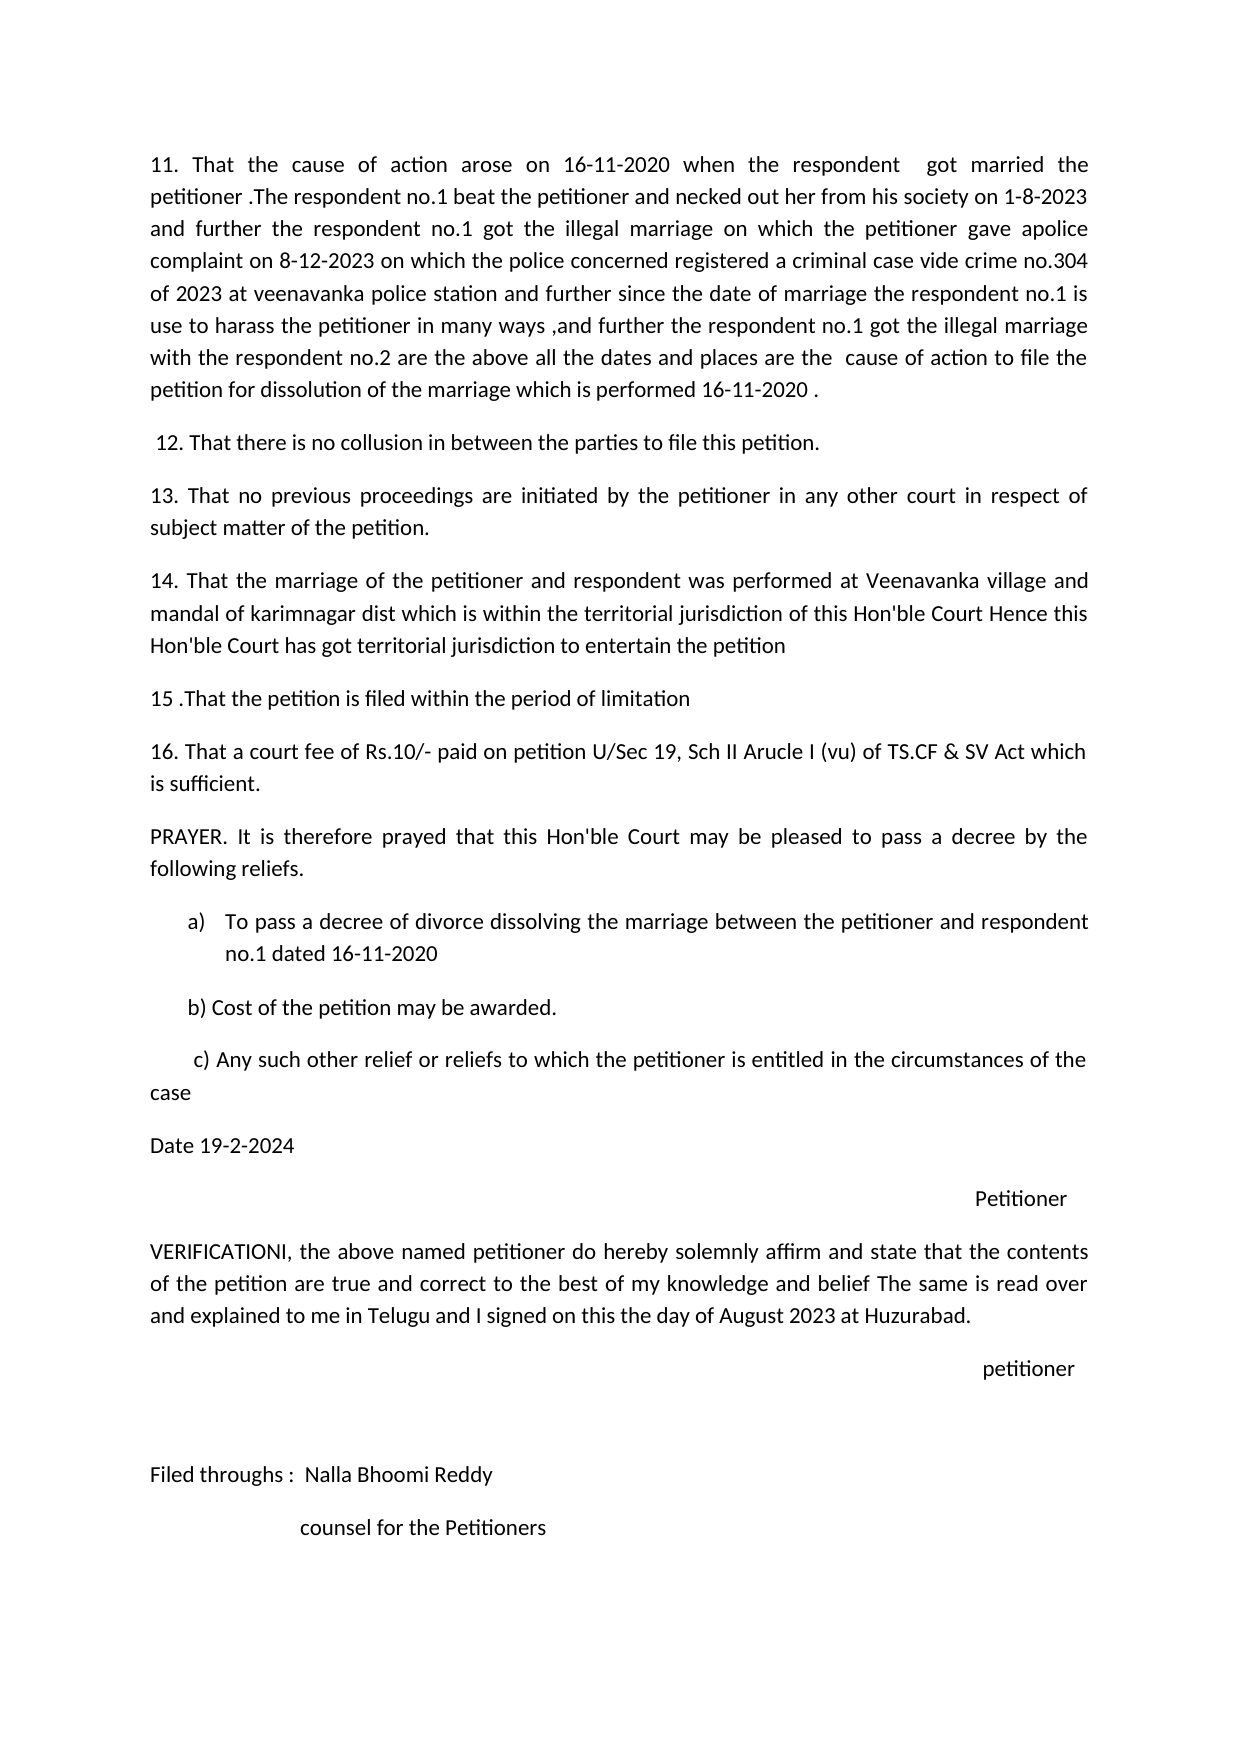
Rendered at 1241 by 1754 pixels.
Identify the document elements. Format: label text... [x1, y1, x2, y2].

text 11. That the cause of action arose on 16-11-2020 when the respondent got married the petitioner .The respondent no.1 beat the petitioner and necked out her from his society on 1-8-2023 and further the respondent no.1 got the illegal marriage on which the petitioner gave apolice complaint on 8-12-2023 on which the police concerned registered a criminal case vide crime no.304 of 2023 at veenavanka police station and further since the date of marriage the respondent no.1 is use to harass the petitioner in many ways ,and further the respondent no.1 got the illegal marriage with the respondent no.2 are the above all the dates and places are the cause of action to file the petition for dissolution of the marriage which is performed 16-11-2020 . [150, 150, 1090, 403]
text counsel for the Petitioners [150, 1513, 1090, 1541]
text c) Any such other relief or reliefs to which the petitioner is entitled in the circumstances of the case [150, 1046, 1090, 1106]
text 12. That there is no collusion in between the parties to file this petition. [150, 428, 1090, 456]
list To pass a decree of divorce dissolving the marriage between the petitioner and respondent no.1 dated 16-11-2020 [187, 907, 1090, 968]
text PRAYER. It is therefore prayed that this Hon'ble Court may be pleased to pass a decree by the following reliefs. [150, 822, 1090, 882]
text 13. That no previous proceedings are initiated by the petitioner in any other court in respect of subject matter of the petition. [150, 481, 1090, 542]
text Petitioner [150, 1184, 1090, 1212]
text petitioner [150, 1354, 1090, 1382]
text VERIFICATIONI, the above named petitioner do hereby solemnly affirm and state that the contents of the petition are true and correct to the best of my knowledge and belief The same is read over and explained to me in Telugu and I signed on this the day of August 2023 at Huzurabad. [150, 1237, 1090, 1329]
text 14. That the marriage of the petitioner and respondent was performed at Veenavanka village and mandal of karimnagar dist which is within the territorial jurisdiction of this Hon'ble Court Hence this Hon'ble Court has got territorial jurisdiction to entertain the petition [150, 567, 1090, 659]
text Date 19-2-2024 [150, 1131, 1090, 1159]
text Filed throughs : Nalla Bhoomi Reddy [150, 1460, 1090, 1488]
text 16. That a court fee of Rs.10/- paid on petition U/Sec 19, Sch II Arucle I (vu) of TS.CF & SV Act which is sufficient. [150, 737, 1090, 797]
text 15 .That the petition is filed within the period of limitation [150, 684, 1090, 712]
text b) Cost of the petition may be awarded. [187, 993, 1090, 1021]
